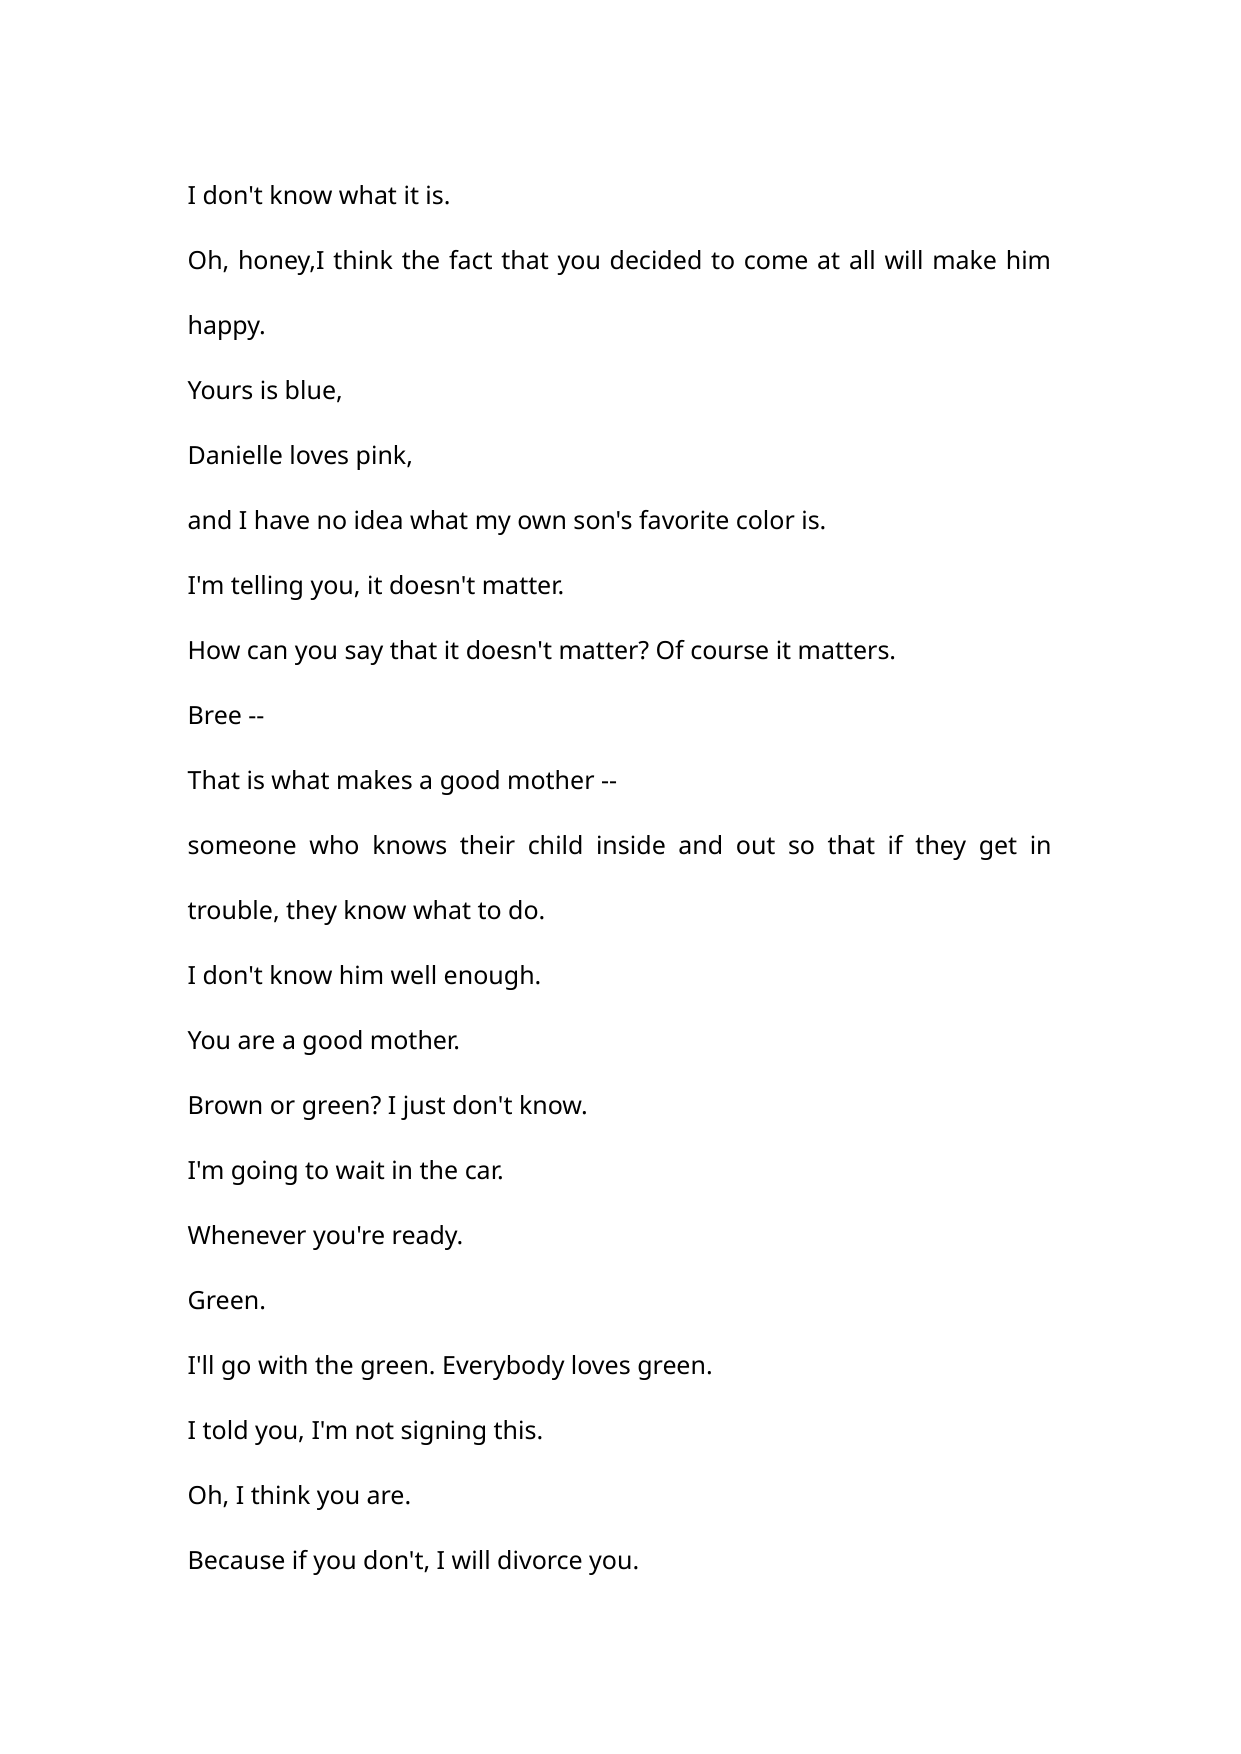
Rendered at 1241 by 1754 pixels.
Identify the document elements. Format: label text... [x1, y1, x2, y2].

text I told you, I'm not signing this. [187, 1397, 1053, 1462]
text Green. [187, 1267, 1053, 1332]
text I'm going to wait in the car. [187, 1137, 1053, 1202]
text Whenever you're ready. [187, 1202, 1053, 1267]
text someone who knows their child inside and out so that if they get in trouble, they know what to do. [187, 812, 1053, 942]
text How can you say that it doesn't matter? Of course it matters. [187, 617, 1053, 682]
text I'll go with the green. Everybody loves green. [187, 1332, 1053, 1397]
text I don't know what it is. [187, 162, 1053, 227]
text Brown or green? I just don't know. [187, 1072, 1053, 1137]
text I'm telling you, it doesn't matter. [187, 552, 1053, 617]
text Oh, honey,I think the fact that you decided to come at all will make him happy. [187, 227, 1053, 357]
text Oh, I think you are. [187, 1462, 1053, 1527]
text You are a good mother. [187, 1007, 1053, 1072]
text Bree -- [187, 682, 1053, 747]
text and I have no idea what my own son's favorite color is. [187, 487, 1053, 552]
text I don't know him well enough. [187, 942, 1053, 1007]
text That is what makes a good mother -- [187, 747, 1053, 812]
text Because if you don't, I will divorce you. [187, 1527, 1053, 1592]
text Danielle loves pink, [187, 422, 1053, 487]
text Yours is blue, [187, 357, 1053, 422]
